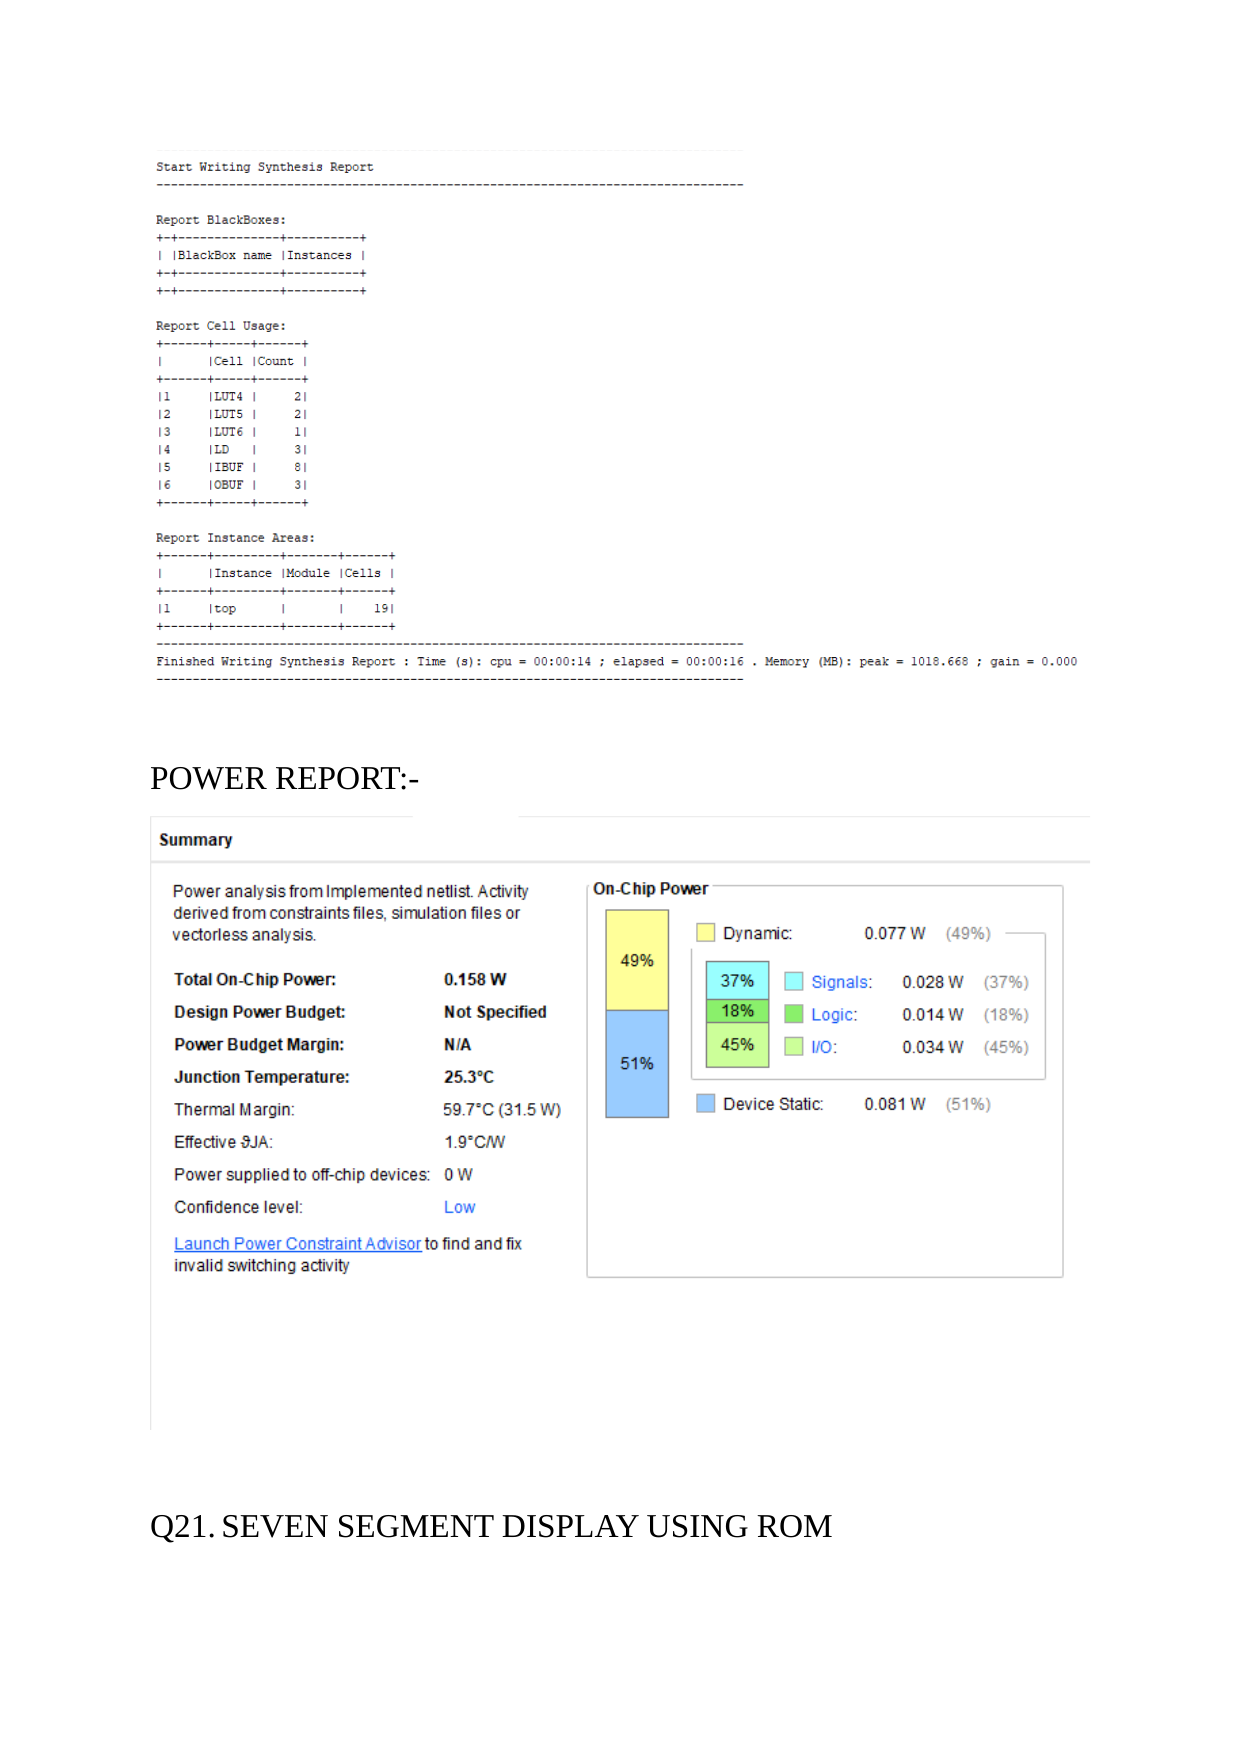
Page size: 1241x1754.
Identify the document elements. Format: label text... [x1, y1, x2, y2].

picture [150, 150, 1091, 682]
text POWER REPORT:- [150, 758, 1090, 796]
text Q21. SEVEN SEGMENT DISPLAY USING ROM [150, 1507, 1090, 1545]
picture [150, 816, 1091, 1430]
